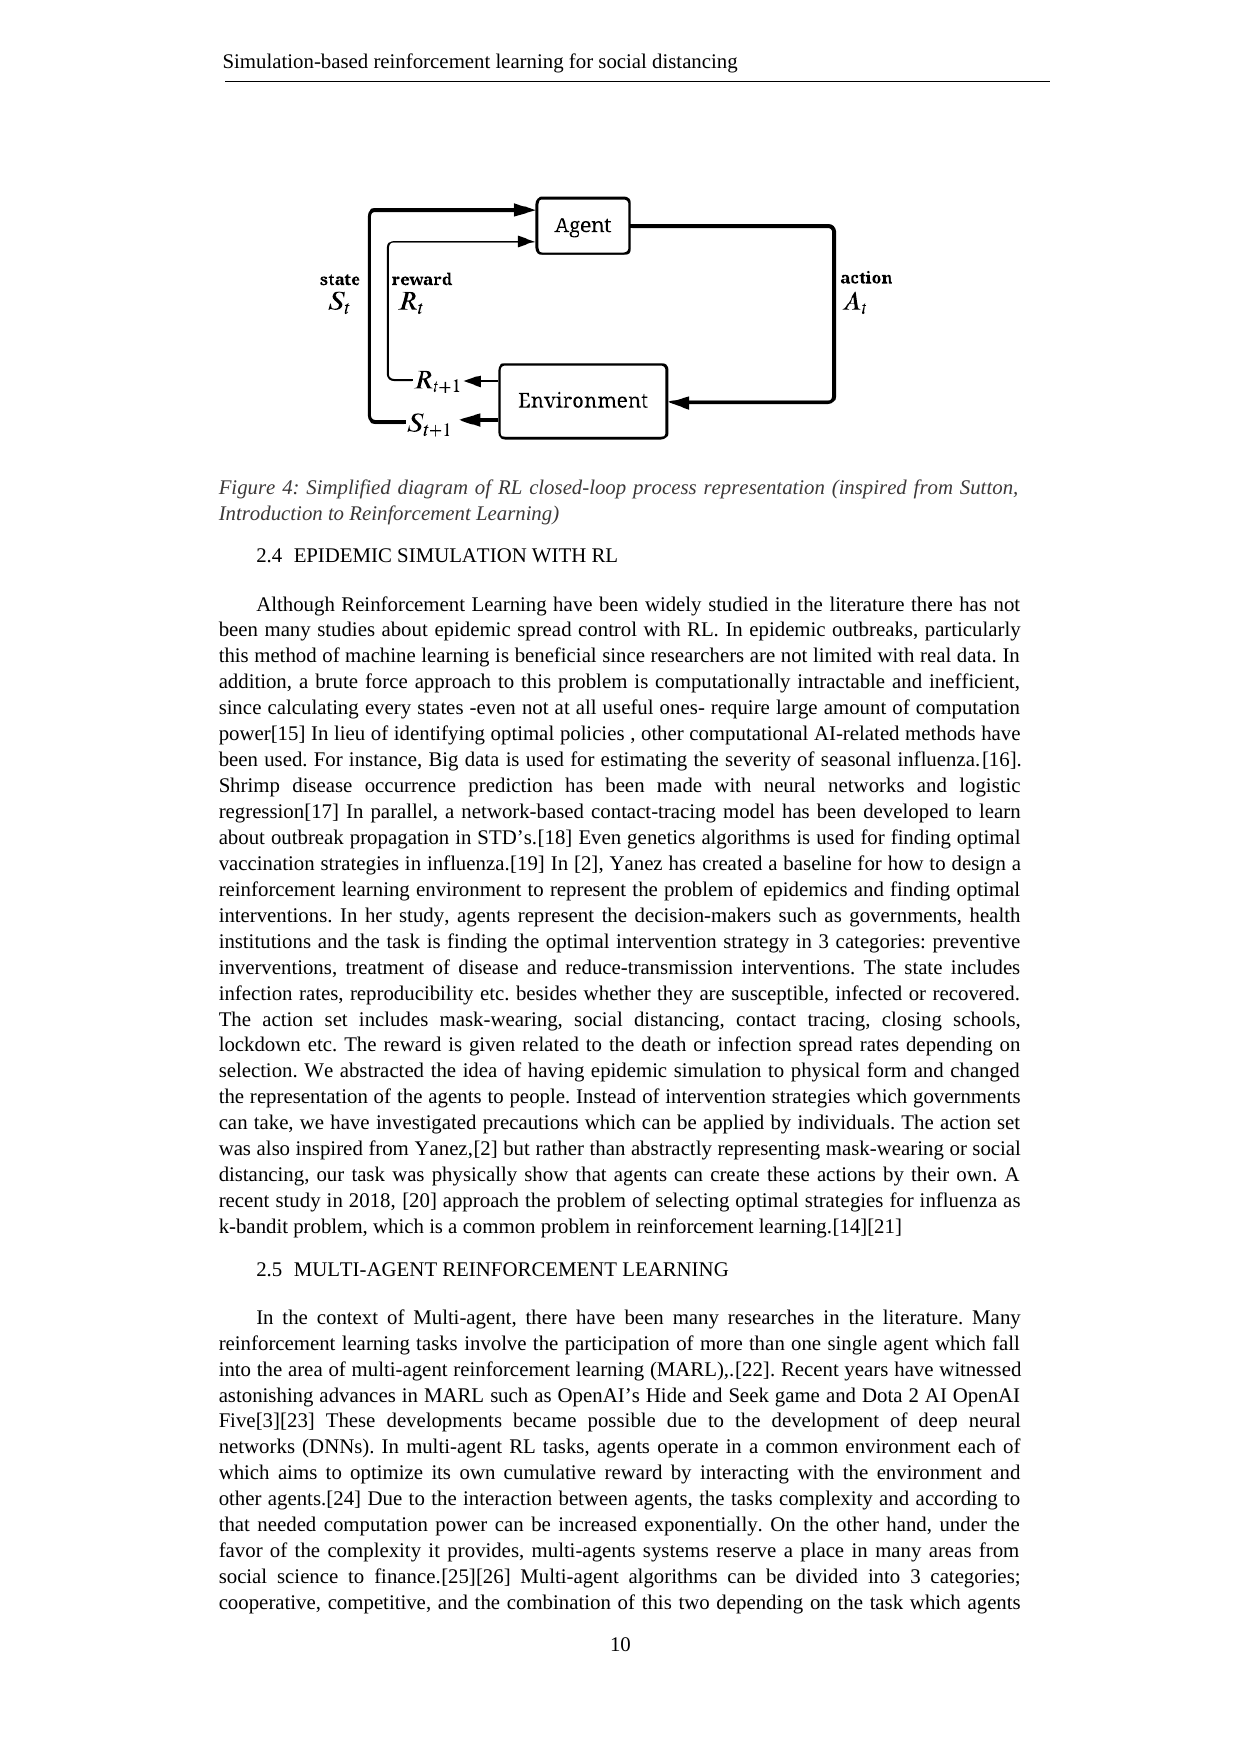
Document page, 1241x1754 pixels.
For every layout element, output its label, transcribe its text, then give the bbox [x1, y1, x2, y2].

picture [266, 158, 943, 473]
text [218, 1305, 1022, 1614]
list MULTI-AGENT REINFORCEMENT LEARNING [256, 1257, 1022, 1281]
list EPIDEMIC SIMULATION WITH RL [256, 543, 1022, 567]
text Although Reinforcement Learning have been widely studied in the literature there has not been many studies about epidemic spread control with RL. In epidemic outbreaks, particularly this method of machine learning is beneficial since researchers are not limited with real data. In addition, a brute force approach to this problem is computationally intractable and inefficient, since calculating every states -even not at all useful ones- require large amount of computation power[15] In lieu of identifying optimal policies , other computational AI-related methods have been used. For instance, Big data is used for estimating the severity of seasonal influenza.[16]. Shrimp disease occurrence prediction has been made with neural networks and logistic regression[17] In parallel, a network-based contact-tracing model has been developed to learn about outbreak propagation in STD’s.[18] Even genetics algorithms is used for finding optimal vaccination strategies in influenza.[19] In [2], Yanez has created a baseline for how to design a reinforcement learning environment to represent the problem of epidemics and finding optimal interventions. In her study, agents represent the decision-makers such as governments, health institutions and the task is finding the optimal intervention strategy in 3 categories: preventive inverventions, treatment of disease and reduce-transmission interventions. The state includes infection rates, reproducibility etc. besides whether they are susceptible, infected or recovered. The action set includes mask-wearing, social distancing, contact tracing, closing schools, lockdown etc. The reward is given related to the death or infection spread rates depending on selection. We abstracted the idea of having epidemic simulation to physical form and changed the representation of the agents to people. Instead of intervention strategies which governments can take, we have investigated precautions which can be applied by individuals. The action set was also inspired from Yanez,[2] but rather than abstractly representing mask-wearing or social distancing, our task was physically show that agents can create these actions by their own. A recent study in 2018, [20] approach the problem of selecting optimal strategies for influenza as k-bandit problem, which is a common problem in reinforcement learning.[14][21] [218, 591, 1022, 1238]
